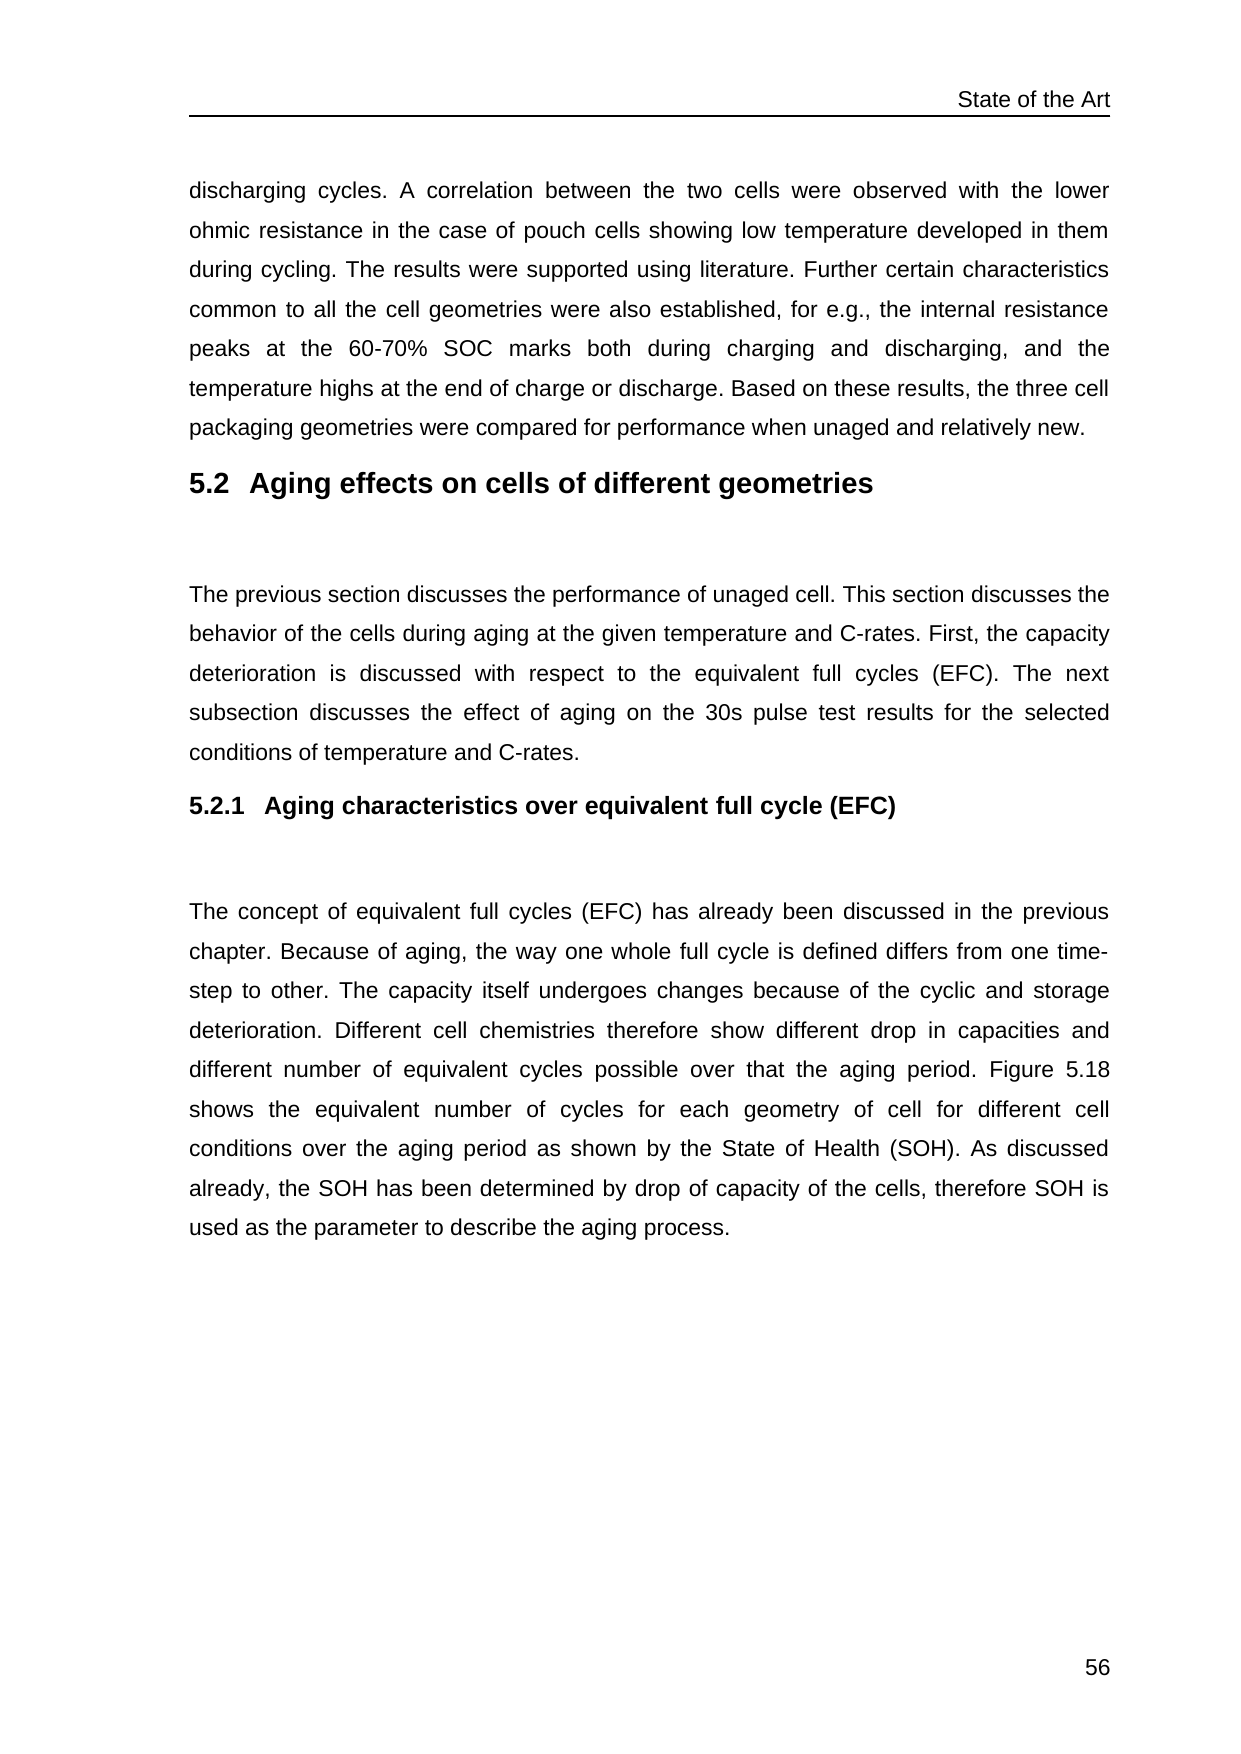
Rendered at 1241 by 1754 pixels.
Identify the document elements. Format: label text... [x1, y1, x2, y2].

text The previous section discusses the performance of unaged cell. This section discusses the behavior of the cells during aging at the given temperature and C-rates. First, the capacity deterioration is discussed with respect to the equivalent full cycles (EFC). The next subsection discusses the effect of aging on the 30s pulse test results for the selected conditions of temperature and C-rates. [189, 581, 1110, 765]
subtitle Aging effects on cells of different geometries [189, 466, 1110, 499]
subtitle Aging characteristics over equivalent full cycle (EFC) [189, 791, 1110, 819]
